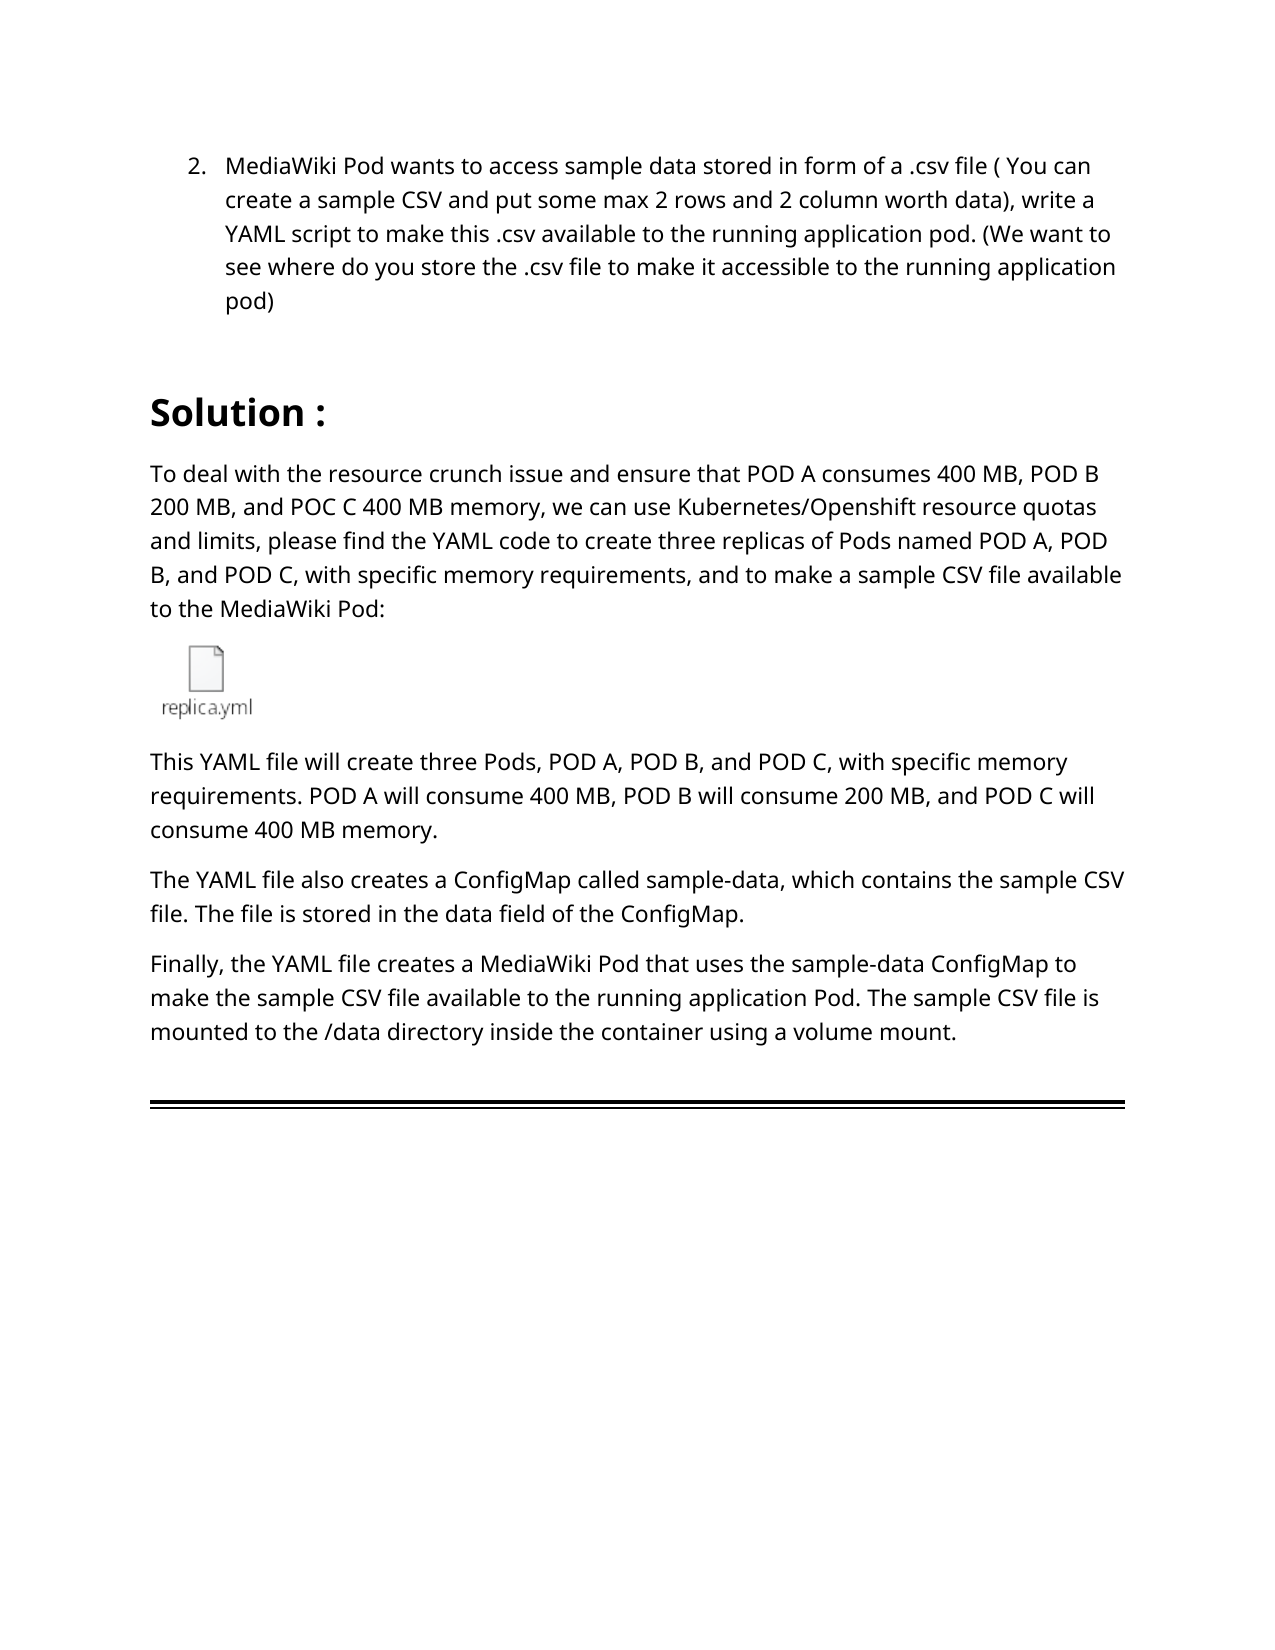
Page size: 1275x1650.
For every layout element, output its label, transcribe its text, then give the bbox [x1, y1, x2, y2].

list MediaWiki Pod wants to access sample data stored in form of a .csv file ( You can create a sample CSV and put some max 2 rows and 2 column worth data), write a YAML script to make this .csv available to the running application pod. (We want to see where do you store the .csv file to make it accessible to the running application pod) [187, 150, 1125, 316]
text To deal with the resource crunch issue and ensure that POD A consumes 400 MB, POD B 200 MB, and POC C 400 MB memory, we can use Kubernetes/Openshift resource quotas and limits, please find the YAML code to create three replicas of Pods named POD A, POD B, and POD C, with specific memory requirements, and to make a sample CSV file available to the MediaWiki Pod: [150, 458, 1125, 624]
text Finally, the YAML file creates a MediaWiki Pod that uses the sample-data ConfigMap to make the sample CSV file available to the running application Pod. The sample CSV file is mounted to the /data directory inside the container using a volume mount. [150, 948, 1125, 1047]
text The YAML file also creates a ConfigMap called sample-data, which contains the sample CSV file. The file is stored in the data field of the ConfigMap. [150, 864, 1125, 929]
text This YAML file will create three Pods, POD A, POD B, and POD C, with specific memory requirements. POD A will consume 400 MB, POD B will consume 200 MB, and POD C will consume 400 MB memory. [150, 746, 1125, 845]
text Solution : [150, 386, 1125, 437]
